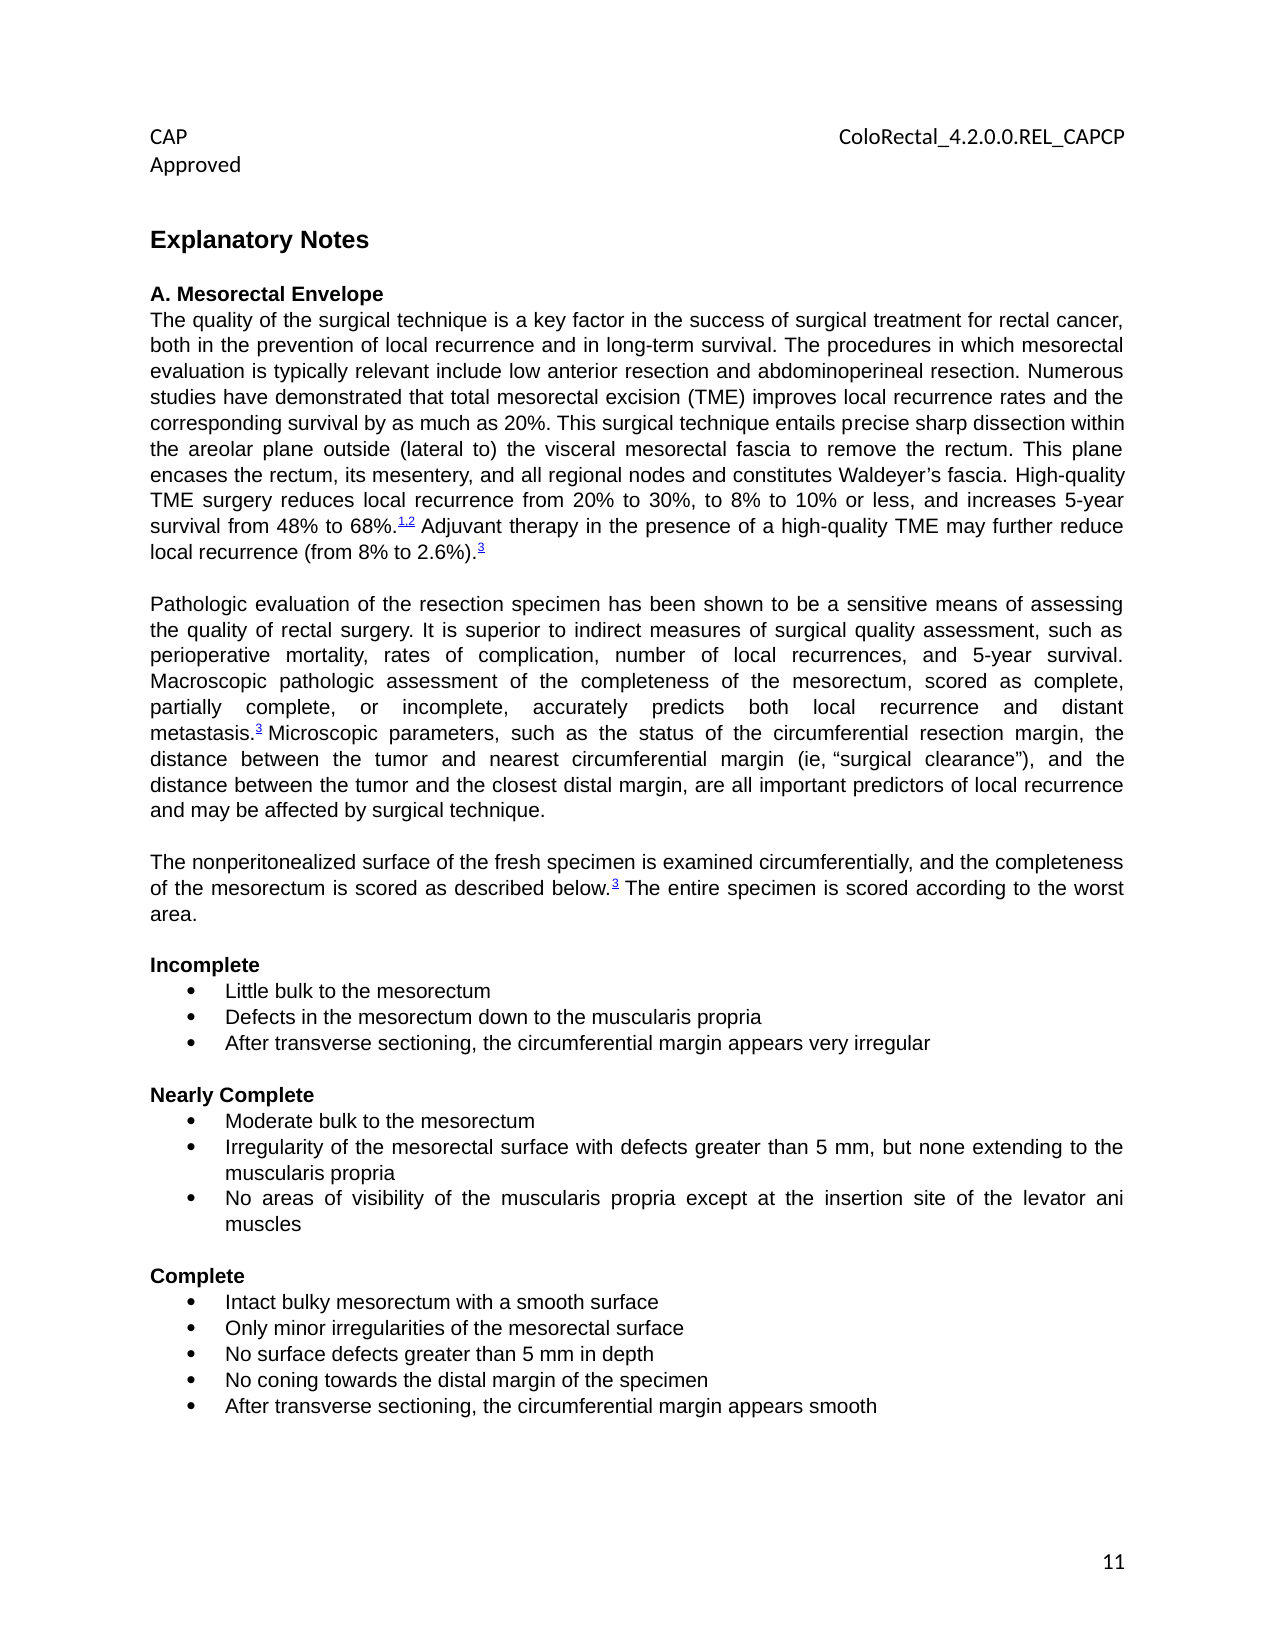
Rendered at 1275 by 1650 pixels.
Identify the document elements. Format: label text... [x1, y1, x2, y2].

text Pathologic evaluation of the resection specimen has been shown to be a sensitive means of assessing the quality of rectal surgery. It is superior to indirect measures of surgical quality assessment, such as perioperative mortality, rates of complication, number of local recurrences, and 5-year survival. Macroscopic pathologic assessment of the completeness of the mesorectum, scored as complete, partially complete, or incomplete, accurately predicts both local recurrence and distant metastasis.3 Microscopic parameters, such as the status of the circumferential resection margin, the distance between the tumor and nearest circumferential margin (ie, “surgical clearance”), and the distance between the tumor and the closest distal margin, are all important predictors of local recurrence and may be affected by surgical technique. [150, 592, 1125, 822]
list Only minor irregularities of the mesorectal surface [187, 1316, 1125, 1340]
list No coning towards the distal margin of the specimen [187, 1367, 1125, 1392]
list After transverse sectioning, the circumferential margin appears smooth [187, 1393, 1125, 1417]
list Defects in the mesorectum down to the muscularis propria [187, 1005, 1125, 1029]
list Moderate bulk to the mesorectum [187, 1108, 1125, 1133]
list Little bulk to the mesorectum [187, 979, 1125, 1003]
text A. Mesorectal Envelope [150, 282, 1125, 306]
list Irregularity of the mesorectal surface with defects greater than 5 mm, but none extending to the muscularis propria [187, 1134, 1125, 1184]
text Incomplete [150, 953, 1125, 977]
text The nonperitonealized surface of the fresh specimen is examined circumferentially, and the completeness of the mesorectum is scored as described below.3 The entire specimen is scored according to the worst area. [150, 850, 1125, 926]
text Explanatory Notes [150, 225, 1125, 253]
list After transverse sectioning, the circumferential margin appears very irregular [187, 1031, 1125, 1055]
list No areas of visibility of the muscularis propria except at the insertion site of the levator ani muscles [187, 1186, 1125, 1236]
text Complete [150, 1264, 1125, 1288]
list Intact bulky mesorectum with a smooth surface [187, 1290, 1125, 1314]
text The quality of the surgical technique is a key factor in the success of surgical treatment for rectal cancer, both in the prevention of local recurrence and in long-term survival. The procedures in which mesorectal evaluation is typically relevant include low anterior resection and abdominoperineal resection. Numerous studies have demonstrated that total mesorectal excision (TME) improves local recurrence rates and the corresponding survival by as much as 20%. This surgical technique entails precise sharp dissection within the areolar plane outside (lateral to) the visceral mesorectal fascia to remove the rectum. This plane encases the rectum, its mesentery, and all regional nodes and constitutes Waldeyer’s fascia. High-quality TME surgery reduces local recurrence from 20% to 30%, to 8% to 10% or less, and increases 5-year survival from 48% to 68%.1,2 Adjuvant therapy in the presence of a high-quality TME may further reduce local recurrence (from 8% to 2.6%).3 [150, 307, 1125, 564]
text Nearly Complete [150, 1083, 1125, 1107]
list No surface defects greater than 5 mm in depth [187, 1342, 1125, 1366]
